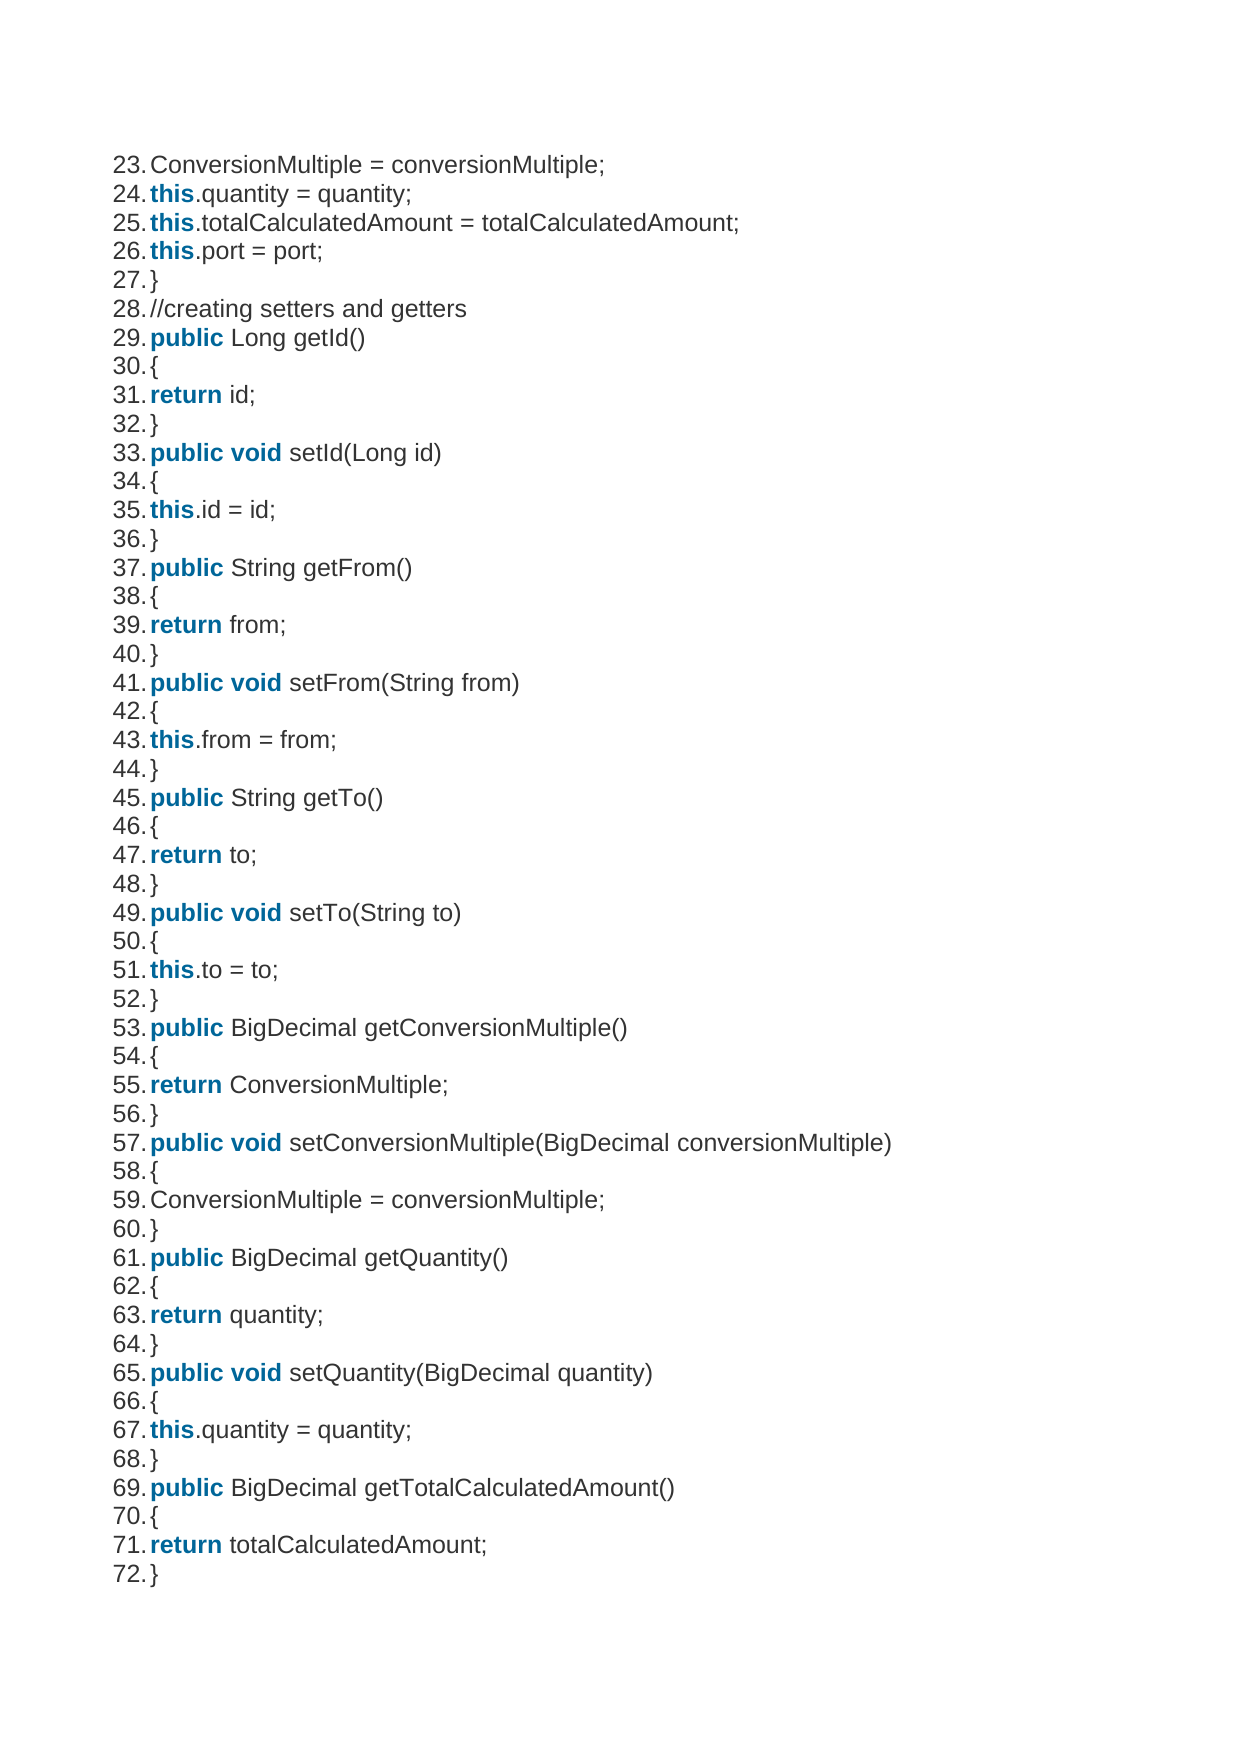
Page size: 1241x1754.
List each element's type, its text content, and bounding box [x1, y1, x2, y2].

list ConversionMultiple = conversionMultiple; [112, 1185, 1090, 1214]
list } [112, 639, 1090, 667]
list { [112, 351, 1090, 380]
list public BigDecimal getQuantity() [112, 1242, 1090, 1271]
list { [112, 1271, 1090, 1300]
list return quantity; [112, 1300, 1090, 1329]
list { [112, 1156, 1090, 1185]
list } [112, 1329, 1090, 1357]
list this.totalCalculatedAmount = totalCalculatedAmount; [112, 207, 1090, 236]
list public void setQuantity(BigDecimal quantity) [112, 1357, 1090, 1386]
list { [112, 926, 1090, 955]
list } [112, 1214, 1090, 1242]
list { [112, 1386, 1090, 1415]
list public void setConversionMultiple(BigDecimal conversionMultiple) [112, 1127, 1090, 1156]
list this.port = port; [112, 236, 1090, 265]
list return to; [112, 840, 1090, 869]
list this.from = from; [112, 725, 1090, 754]
list } [112, 524, 1090, 552]
list this.quantity = quantity; [112, 179, 1090, 207]
list public BigDecimal getTotalCalculatedAmount() [112, 1472, 1090, 1501]
list public void setFrom(String from) [112, 667, 1090, 696]
list } [112, 265, 1090, 294]
list public Long getId() [112, 322, 1090, 351]
list } [112, 1099, 1090, 1127]
list public String getFrom() [112, 552, 1090, 581]
list //creating setters and getters [112, 294, 1090, 322]
list } [112, 409, 1090, 437]
list this.to = to; [112, 955, 1090, 984]
list { [112, 466, 1090, 495]
list } [112, 1444, 1090, 1472]
list this.quantity = quantity; [112, 1415, 1090, 1444]
list public String getTo() [112, 782, 1090, 811]
list } [112, 869, 1090, 897]
list { [112, 811, 1090, 840]
list { [112, 1041, 1090, 1070]
list return totalCalculatedAmount; [112, 1530, 1090, 1559]
list public void setId(Long id) [112, 437, 1090, 466]
list } [112, 754, 1090, 782]
list { [112, 696, 1090, 725]
list } [112, 984, 1090, 1012]
list public void setTo(String to) [112, 897, 1090, 926]
list { [112, 581, 1090, 610]
list public BigDecimal getConversionMultiple() [112, 1012, 1090, 1041]
list return id; [112, 380, 1090, 409]
list return ConversionMultiple; [112, 1070, 1090, 1099]
list this.id = id; [112, 495, 1090, 524]
list } [112, 1559, 1090, 1587]
list { [112, 1501, 1090, 1530]
list return from; [112, 610, 1090, 639]
list ConversionMultiple = conversionMultiple; [112, 150, 1090, 179]
